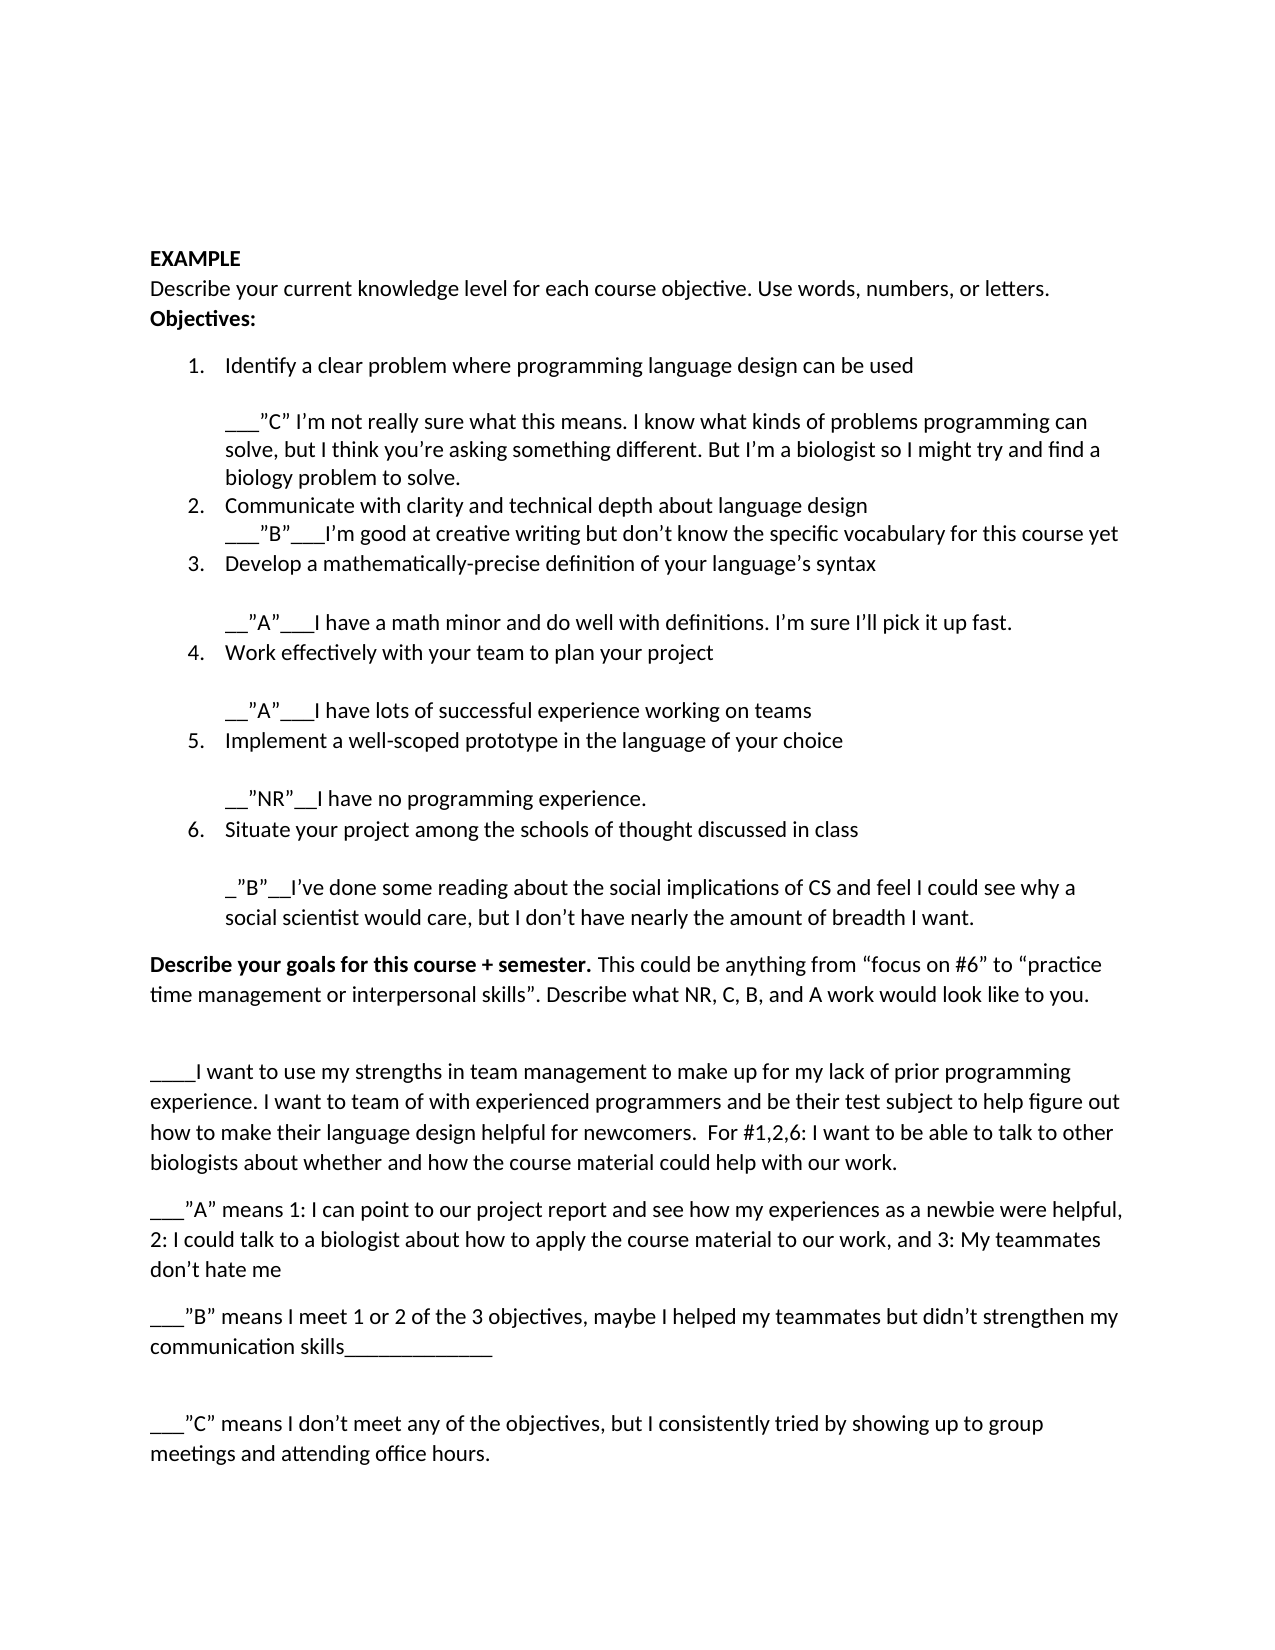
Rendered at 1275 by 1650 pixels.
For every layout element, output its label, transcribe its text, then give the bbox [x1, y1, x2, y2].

text ___”A” means 1: I can point to our project report and see how my experiences as a newbie were helpful, 2: I could talk to a biologist about how to apply the course material to our work, and 3: My teammates don’t hate me [150, 1195, 1125, 1283]
list Implement a well-scoped prototype in the language of your choice [187, 726, 1125, 754]
list Communicate with clarity and technical depth about language design [187, 491, 1125, 519]
text EXAMPLE Describe your current knowledge level for each course objective. Use words, numbers, or letters. Objectives: [150, 244, 1125, 332]
list Develop a mathematically-precise definition of your language’s syntax [187, 549, 1125, 577]
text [150, 1409, 1125, 1468]
list __”A”___I have lots of successful experience working on teams [225, 666, 1125, 724]
text ____I want to use my strengths in team management to make up for my lack of prior programming experience. I want to team of with experienced programmers and be their test subject to help figure out how to make their language design helpful for newcomers. For #1,2,6: I want to be able to talk to other biologists about whether and how the course material could help with our work. [150, 1057, 1125, 1176]
text Describe your goals for this course + semester. This could be anything from “focus on #6” to “practice time management or interpersonal skills”. Describe what NR, C, B, and A work would look like to you. [150, 950, 1125, 1038]
text ___”B” means I meet 1 or 2 of the 3 objectives, maybe I helped my teammates but didn’t strengthen my communication skills_____________ [150, 1302, 1125, 1391]
list Situate your project among the schools of thought discussed in class [187, 815, 1125, 843]
list __”NR”__I have no programming experience. [225, 754, 1125, 812]
list Work effectively with your team to plan your project [187, 638, 1125, 666]
list _”B”__I’ve done some reading about the social implications of CS and feel I could see why a social scientist would care, but I don’t have nearly the amount of breadth I want. [225, 843, 1125, 931]
list __”A”___I have a math minor and do well with definitions. I’m sure I’ll pick it up fast. [225, 577, 1125, 636]
list Identify a clear problem where programming language design can be used ___”C” I’m not really sure what this means. I know what kinds of problems programming can solve, but I think you’re asking something different. But I’m a biologist so I might try and find a biology problem to solve. [187, 351, 1125, 491]
list ___”B”___I’m good at creative writing but don’t know the specific vocabulary for this course yet [225, 519, 1125, 547]
